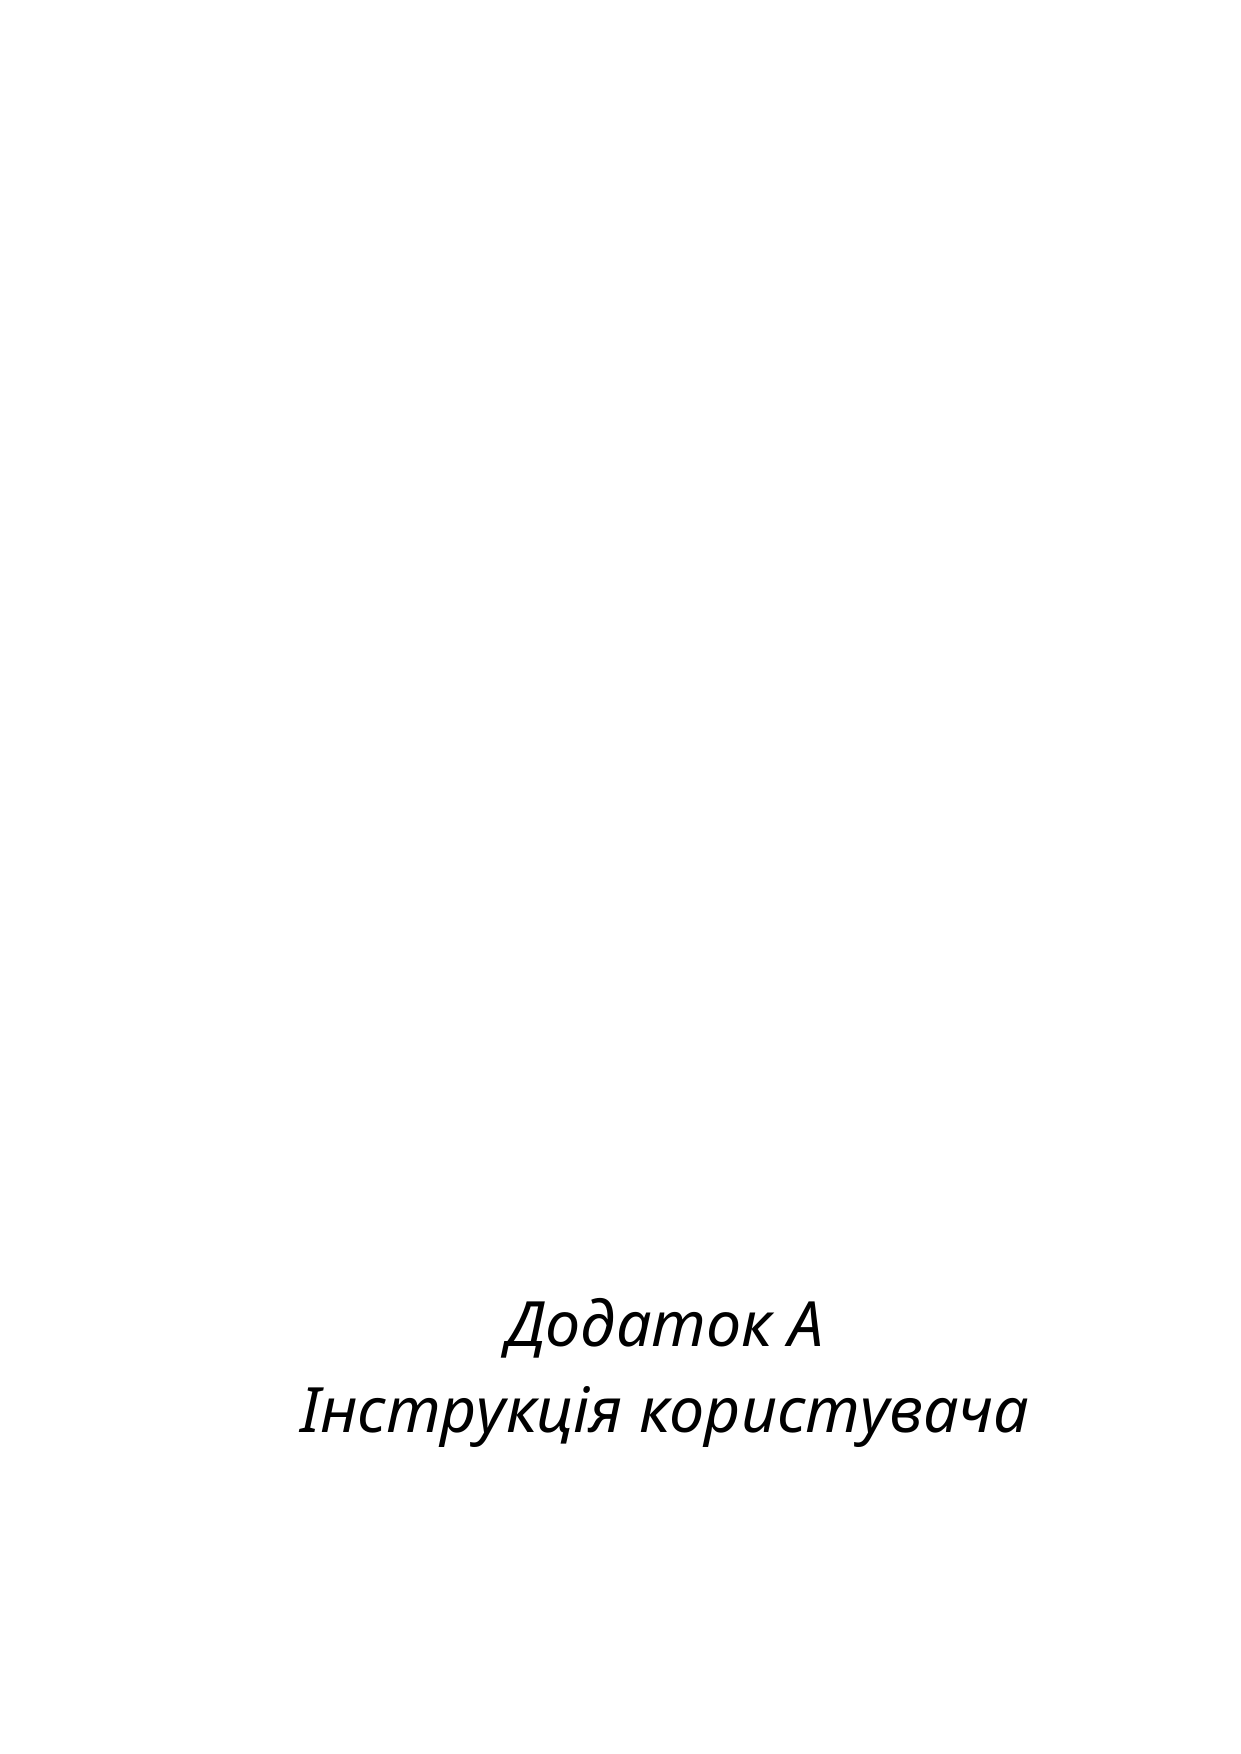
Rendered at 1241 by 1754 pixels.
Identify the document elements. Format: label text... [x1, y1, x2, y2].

text Додаток А [148, 1280, 1181, 1365]
text Інструкція користувача [148, 1365, 1181, 1450]
